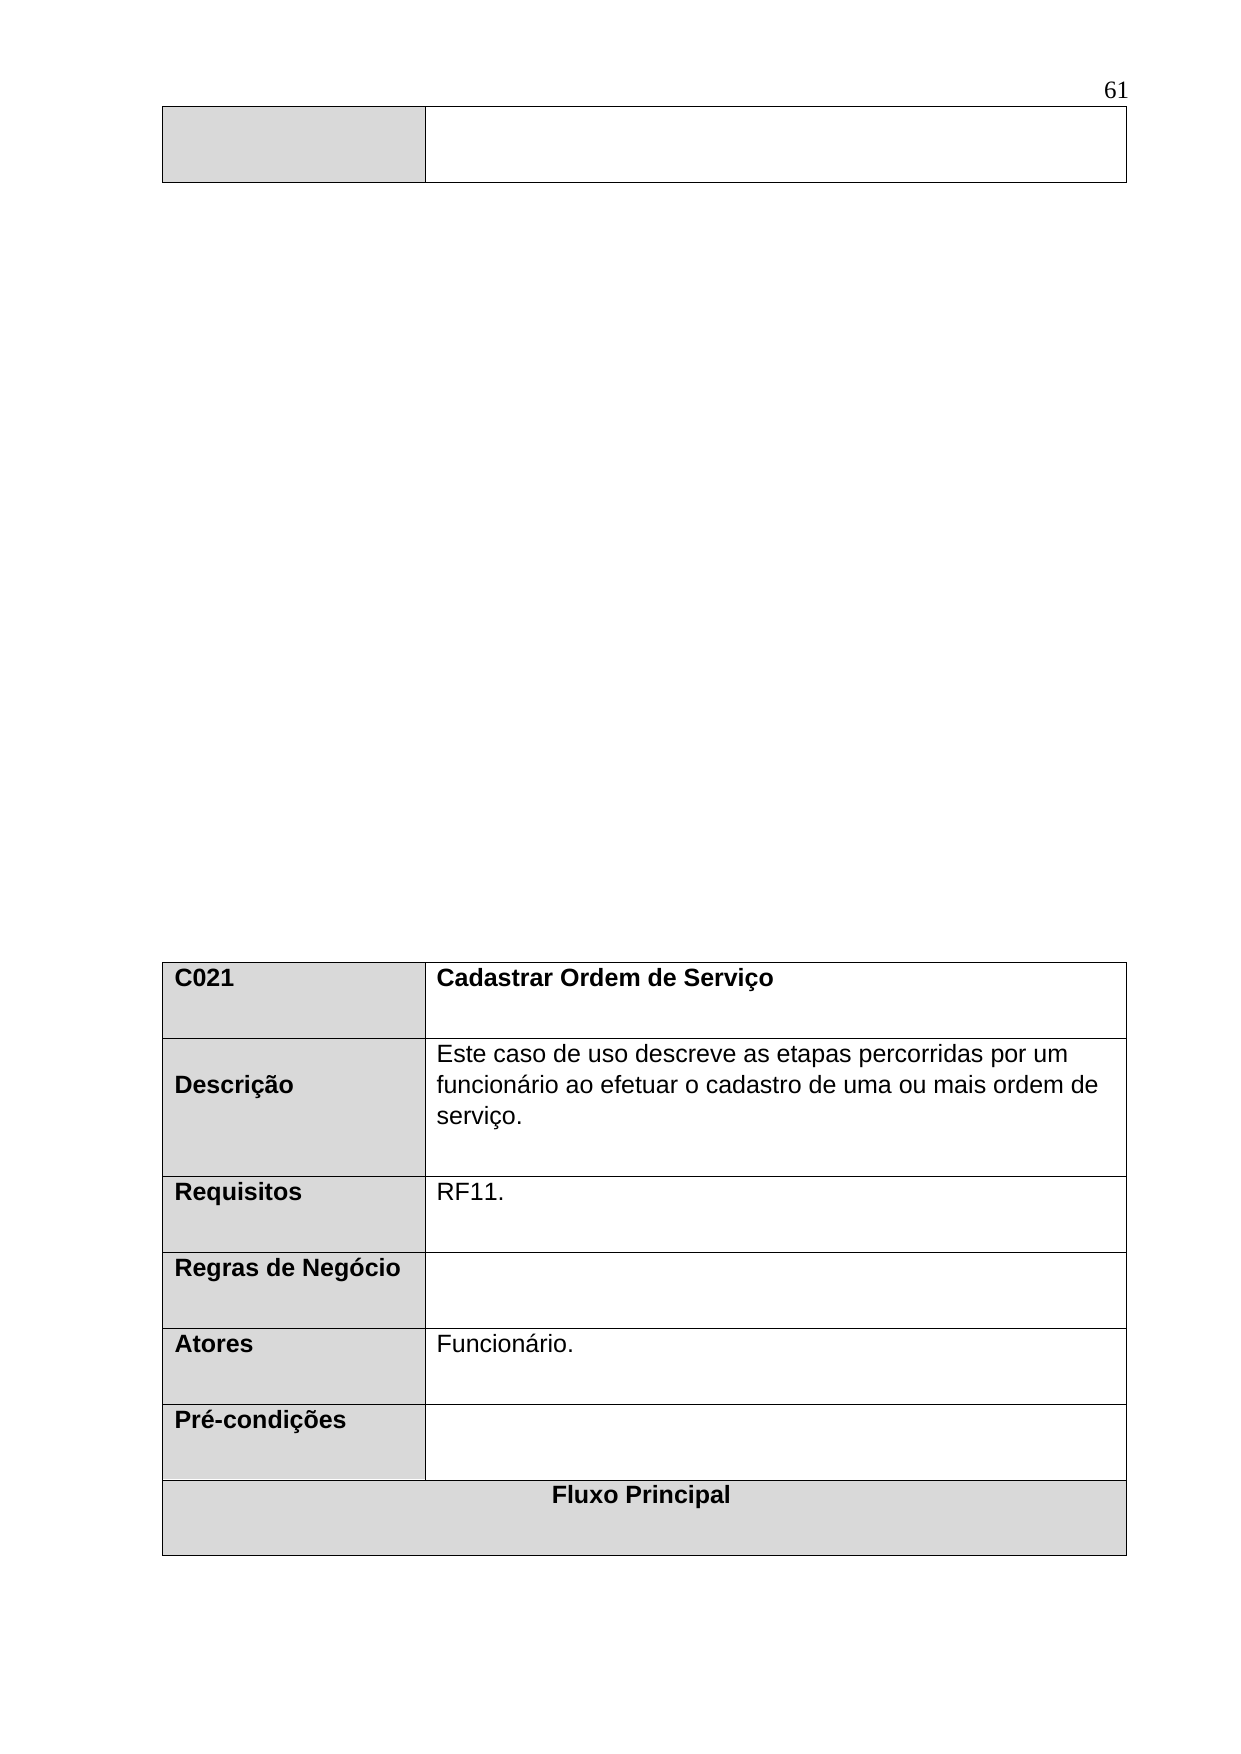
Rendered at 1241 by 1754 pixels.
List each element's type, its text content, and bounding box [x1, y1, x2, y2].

table_cell Pré-condições [163, 1405, 425, 1479]
table_cell Atores [163, 1329, 425, 1404]
table_cell [426, 1405, 1126, 1479]
table_cell Este caso de uso descreve as etapas percorridas por um funcionário ao efetuar o cadastro de uma ou mais ordem de serviço. [426, 1039, 1126, 1176]
table_cell Funcionário. [426, 1329, 1126, 1404]
table_header C021 [163, 963, 425, 1038]
table_header Cadastrar Ordem de Serviço [426, 963, 1126, 1038]
table_cell Fluxo Principal [163, 1481, 1126, 1555]
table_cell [426, 107, 1126, 182]
table_cell RF11. [426, 1177, 1126, 1252]
table_cell [426, 1253, 1126, 1328]
table_cell Descrição [163, 1039, 425, 1176]
table_cell Regras de Negócio [163, 1253, 425, 1328]
table_cell Pós-Condições [163, 107, 425, 182]
table_cell Requisitos [163, 1177, 425, 1252]
